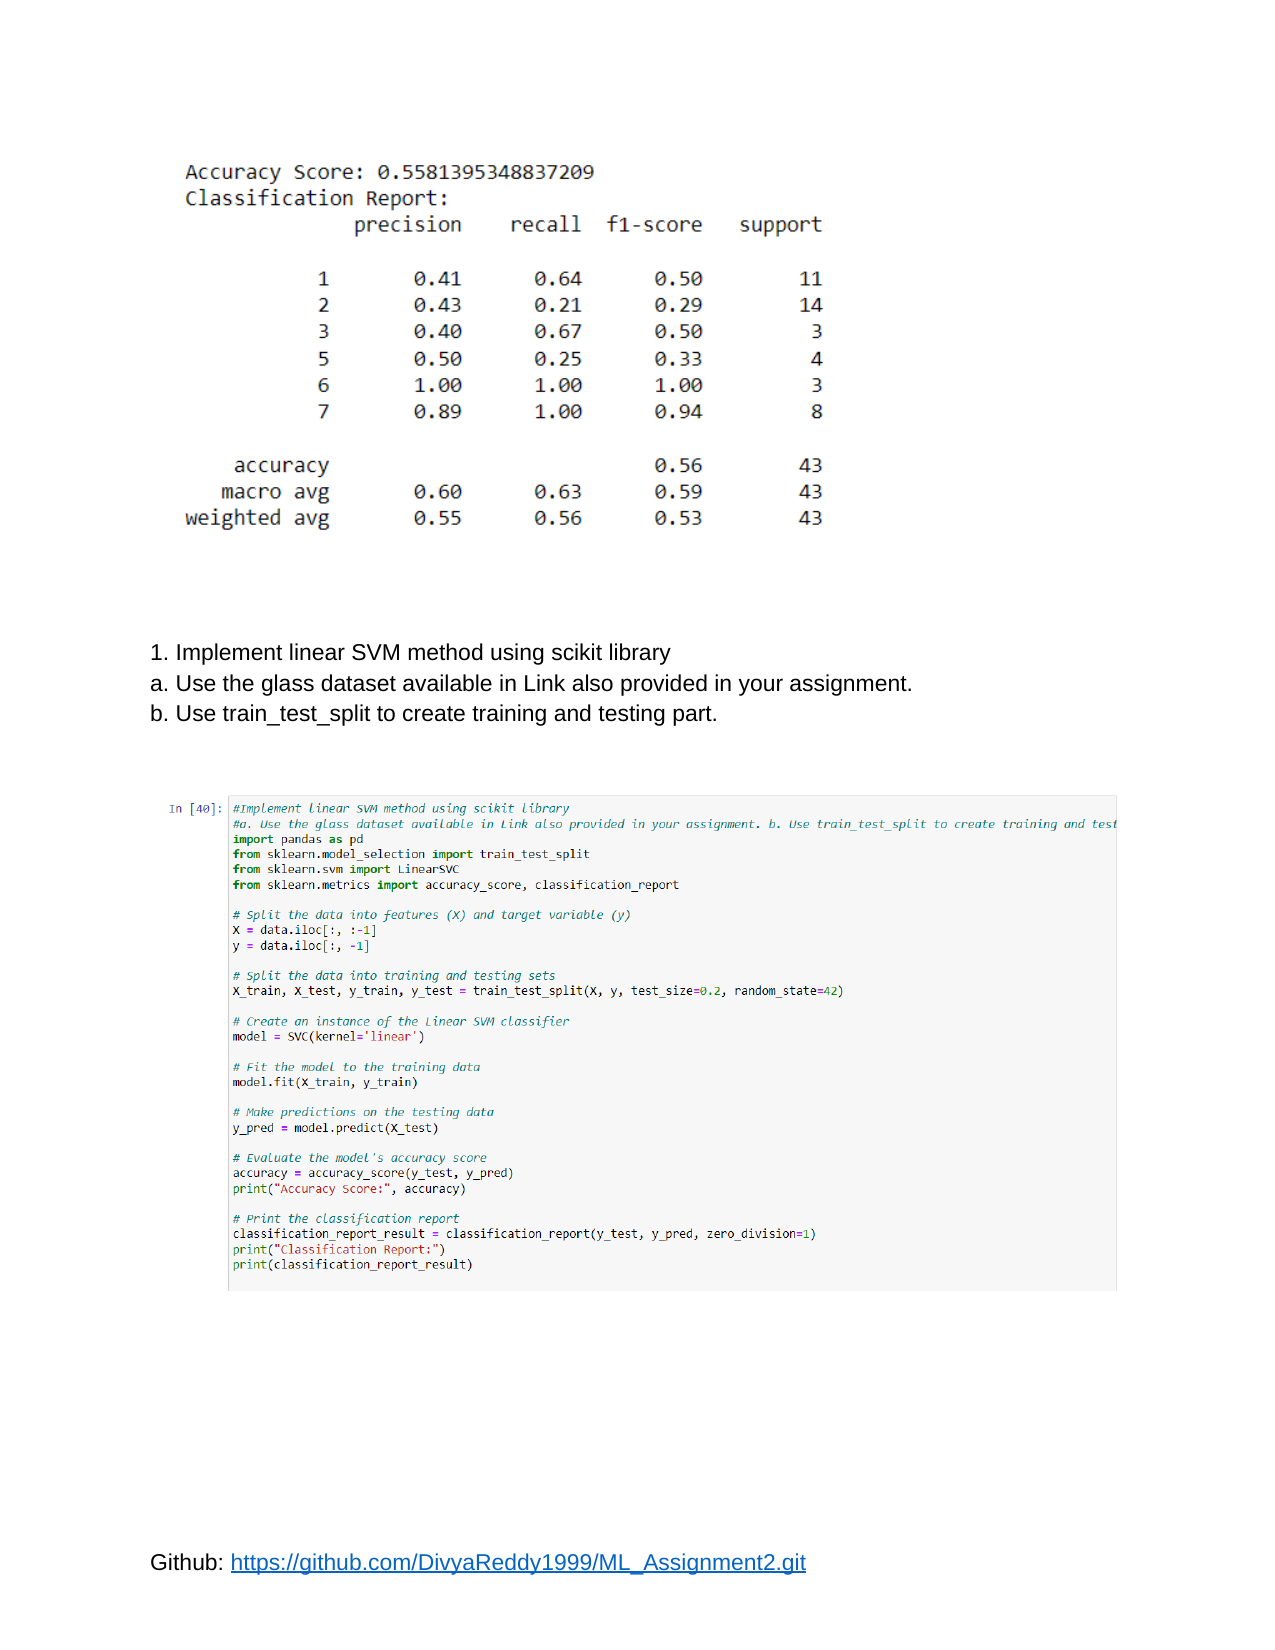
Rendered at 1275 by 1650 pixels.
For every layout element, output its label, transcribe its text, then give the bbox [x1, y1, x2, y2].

text b. Use train_test_split to create training and testing part. [150, 700, 1125, 726]
text 1. Implement linear SVM method using scikit library [150, 639, 1125, 666]
picture [150, 150, 929, 575]
picture [150, 790, 1125, 1291]
text a. Use the glass dataset available in Link also provided in your assignment. [150, 669, 1125, 696]
